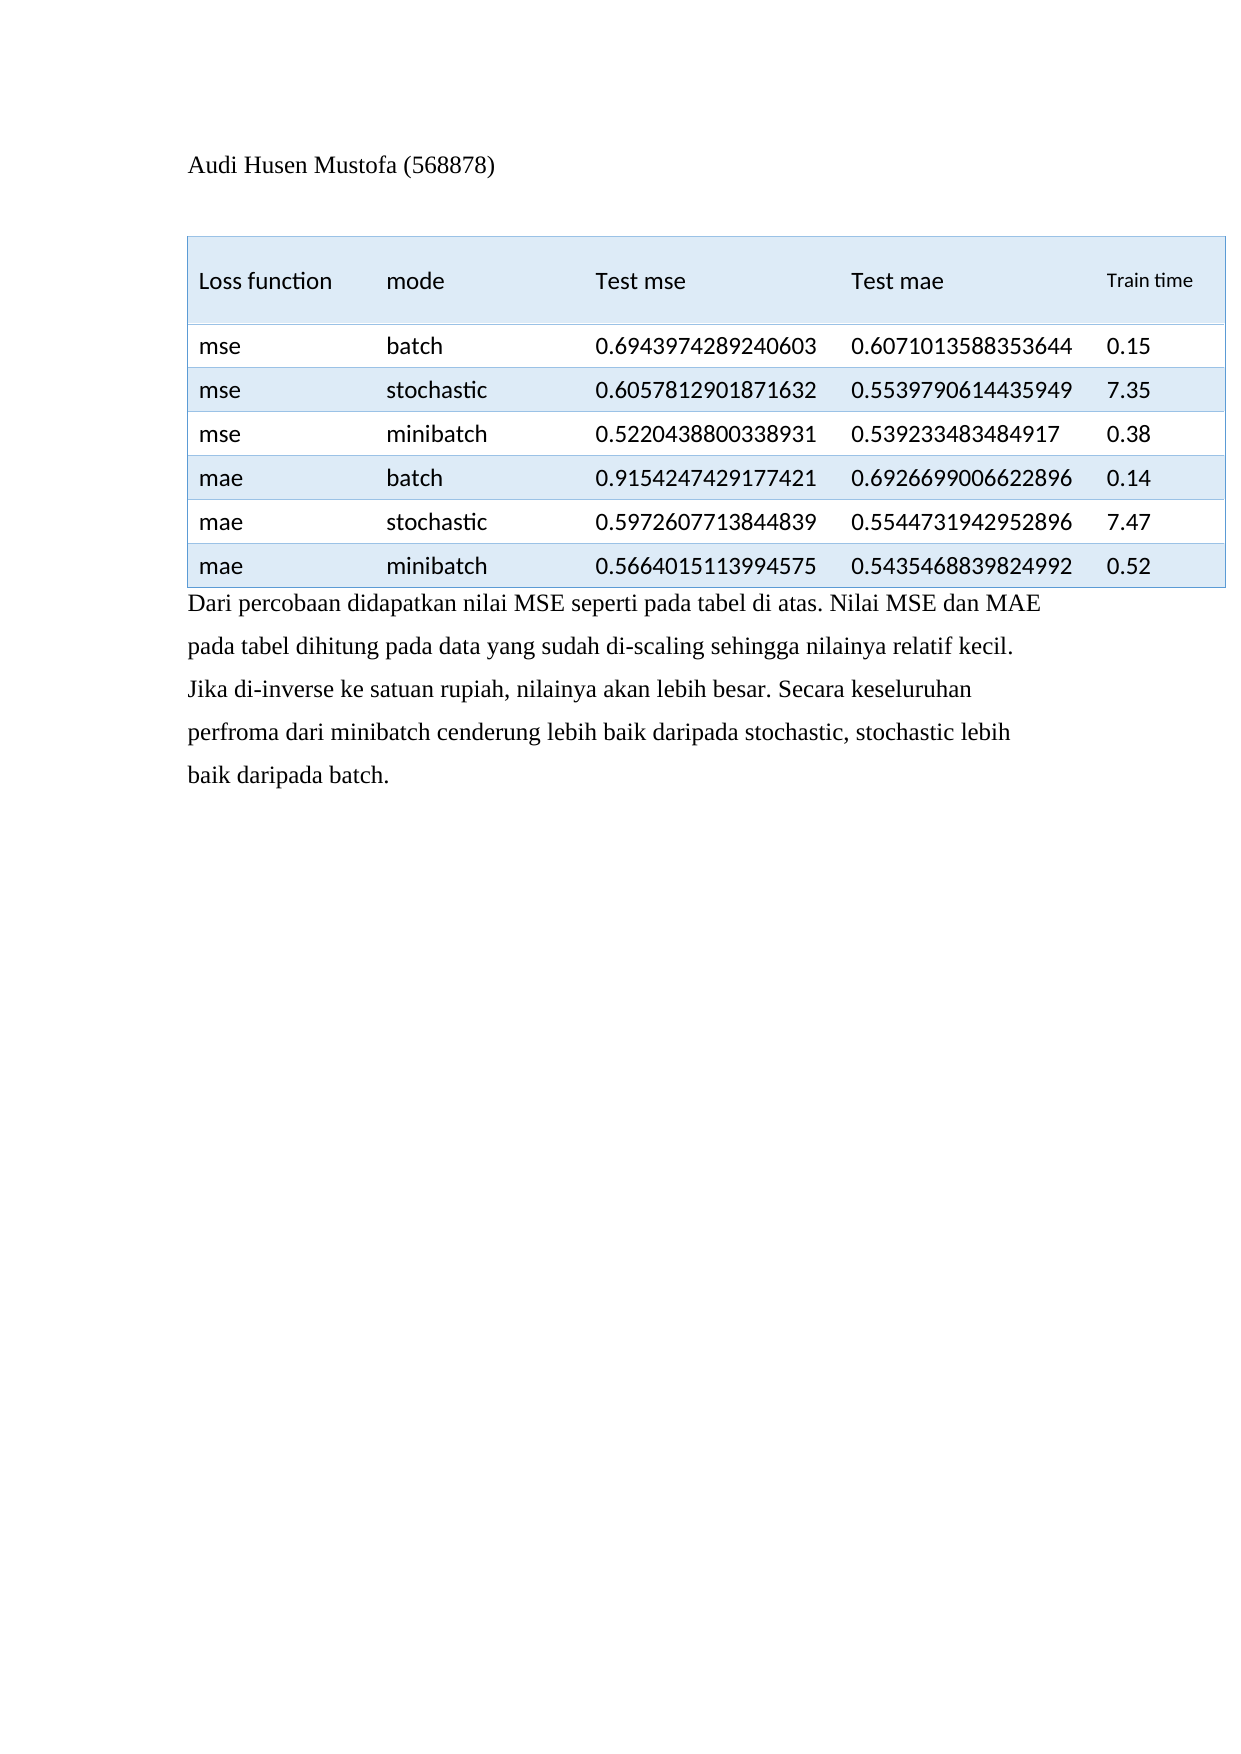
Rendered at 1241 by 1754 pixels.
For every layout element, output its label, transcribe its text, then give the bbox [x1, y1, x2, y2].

table_cell mse [188, 325, 375, 367]
table_cell 0.6071013588353644 [840, 325, 1095, 367]
table_cell batch [375, 456, 584, 499]
table_cell stochastic [375, 500, 584, 543]
table_cell minibatch [375, 544, 584, 587]
table_cell 0.6926699006622896 [840, 456, 1095, 499]
table_cell 0.5539790614435949 [840, 368, 1095, 411]
text Dari percobaan didapatkan nilai MSE seperti pada tabel di atas. Nilai MSE dan MAE pada tabel dihitung pada data yang sudah di-scaling sehingga nilainya relatif kecil. Jika di-inverse ke satuan rupiah, nilainya akan lebih besar. Secara keseluruhan perfroma dari minibatch cenderung lebih baik daripada stochastic, stochastic lebih baik daripada batch. [187, 588, 1053, 789]
table_cell minibatch [375, 412, 584, 455]
table_header mode [375, 237, 584, 323]
table_cell 7.35 [1095, 367, 1225, 411]
table_cell mae [188, 500, 375, 543]
table_cell stochastic [375, 368, 584, 411]
table_header Train time [1095, 237, 1225, 323]
table_header Loss function [188, 237, 375, 323]
table_cell batch [375, 325, 584, 367]
table_header Test mae [840, 237, 1095, 323]
table_cell 0.5972607713844839 [584, 500, 840, 543]
table_cell 0.14 [1095, 455, 1225, 499]
table_cell 0.5435468839824992 [840, 544, 1095, 587]
table_header Test mse [584, 237, 840, 323]
table_cell 0.5544731942952896 [840, 500, 1095, 543]
table_cell 0.52 [1095, 543, 1225, 587]
table_cell 0.6943974289240603 [584, 325, 840, 367]
table_cell mae [188, 456, 375, 499]
text Audi Husen Mustofa (568878) [187, 150, 1053, 179]
table_cell 0.5220438800338931 [584, 412, 840, 455]
table_cell 0.5664015113994575 [584, 544, 840, 587]
table_cell 7.47 [1095, 499, 1225, 543]
table_cell 0.38 [1095, 411, 1225, 455]
table_cell 0.15 [1095, 324, 1225, 367]
table_cell mae [188, 544, 375, 587]
table_cell 0.6057812901871632 [584, 368, 840, 411]
table_cell mse [188, 412, 375, 455]
table_cell 0.539233483484917 [840, 412, 1095, 455]
table_cell mse [188, 368, 375, 411]
table_cell 0.9154247429177421 [584, 456, 840, 499]
